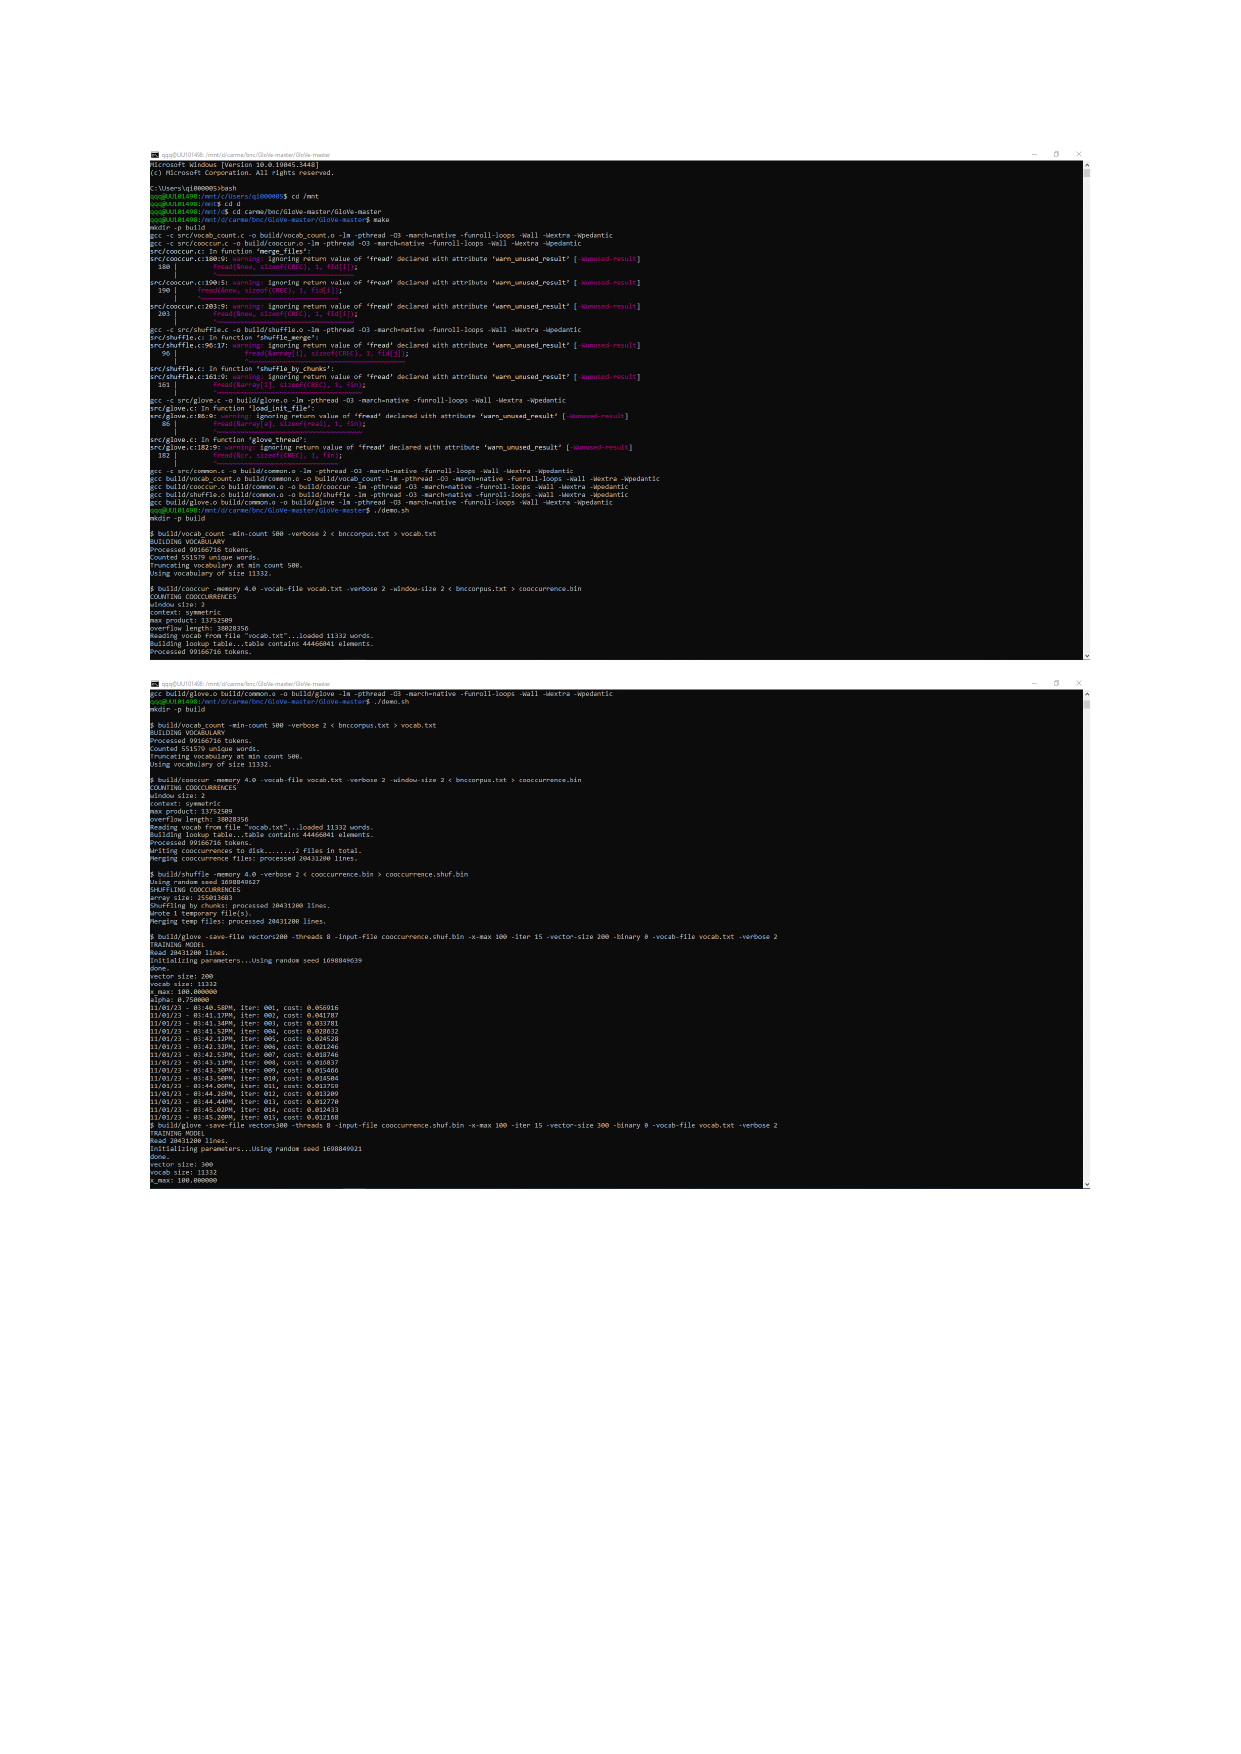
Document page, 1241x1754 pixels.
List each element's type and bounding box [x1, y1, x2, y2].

picture [150, 678, 1091, 1189]
picture [150, 150, 1091, 660]
